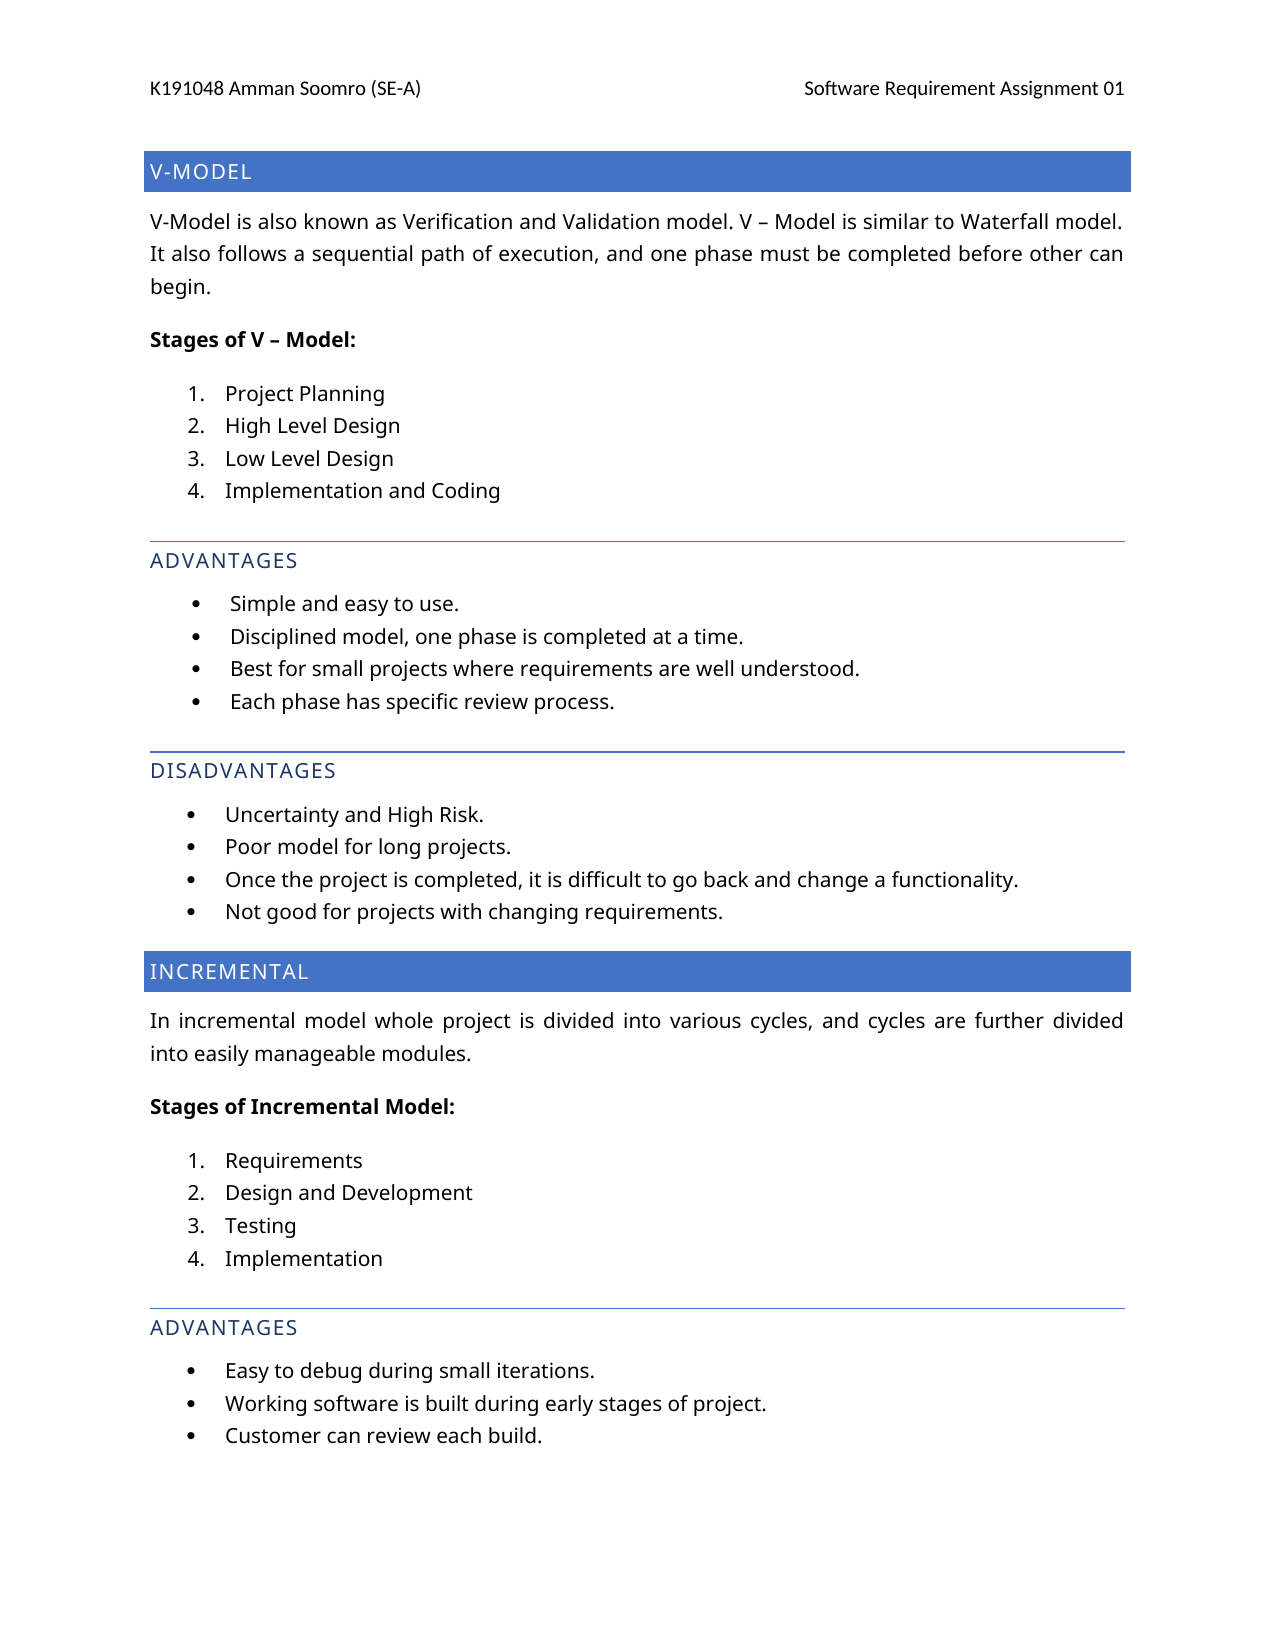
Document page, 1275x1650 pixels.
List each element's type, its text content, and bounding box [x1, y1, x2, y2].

list Project Planning [187, 379, 1125, 407]
list Uncertainty and High Risk. [187, 800, 1125, 828]
list High Level Design [187, 411, 1125, 440]
list Low Level Design [187, 444, 1125, 472]
subtitle Advantages [150, 542, 1125, 575]
subtitle V-Model [150, 158, 1125, 186]
subtitle Incremental [150, 957, 1125, 986]
list Implementation and Coding [187, 477, 1125, 505]
list Design and Development [187, 1178, 1125, 1207]
list Not good for projects with changing requirements. [187, 897, 1125, 926]
list Requirements [187, 1146, 1125, 1174]
list Simple and easy to use. [192, 589, 1125, 618]
text Stages of Incremental Model: [150, 1092, 1125, 1121]
subtitle Disadvantages [150, 753, 1125, 785]
list Testing [187, 1211, 1125, 1239]
list Disciplined model, one phase is completed at a time. [192, 622, 1125, 650]
list Once the project is completed, it is difficult to go back and change a functionality. [187, 865, 1125, 893]
list Each phase has specific review process. [192, 687, 1125, 716]
list Easy to debug during small iterations. [187, 1356, 1125, 1385]
subtitle Advantages [150, 1309, 1125, 1342]
text V-Model is also known as Verification and Validation model. V – Model is similar to Waterfall model. It also follows a sequential path of execution, and one phase must be completed before other can begin. [150, 207, 1125, 300]
text In incremental model whole project is divided into various cycles, and cycles are further divided into easily manageable modules. [150, 1006, 1125, 1067]
list Customer can review each build. [187, 1422, 1125, 1450]
text Stages of V – Model: [150, 325, 1125, 354]
list Implementation [187, 1244, 1125, 1272]
list Poor model for long projects. [187, 832, 1125, 861]
list Working software is built during early stages of project. [187, 1389, 1125, 1417]
list Best for small projects where requirements are well understood. [192, 654, 1125, 683]
